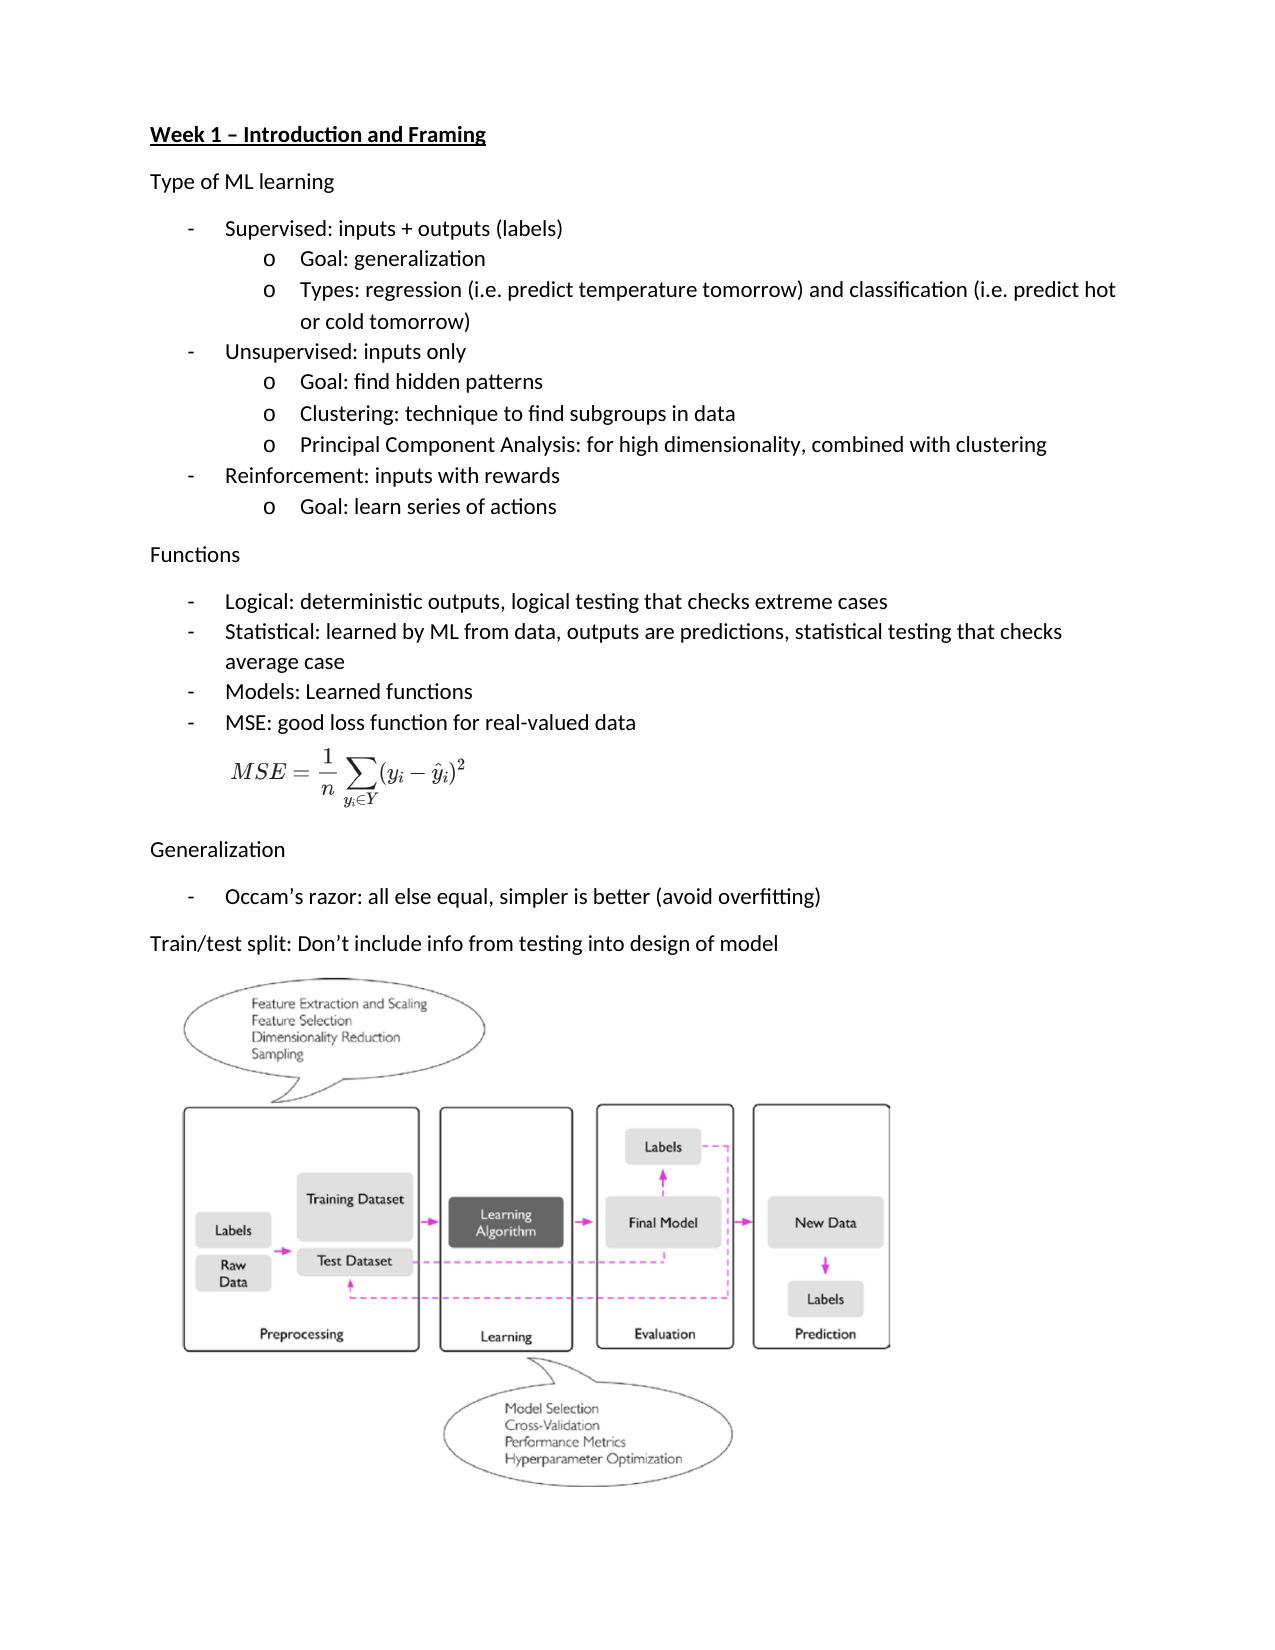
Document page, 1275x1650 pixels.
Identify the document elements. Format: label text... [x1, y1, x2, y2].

list Reinforcement: inputs with rewards [187, 462, 1125, 489]
list Models: Learned functions [187, 677, 1125, 705]
text Type of ML learning [150, 167, 1125, 195]
list Goal: learn series of actions [262, 492, 1125, 521]
picture [225, 737, 471, 816]
list Goal: generalization [262, 244, 1125, 273]
list Unsupervised: inputs only [187, 337, 1125, 365]
list Types: regression (i.e. predict temperature tomorrow) and classification (i.e. predict hot or cold tomorrow) [262, 275, 1125, 335]
text Functions [150, 540, 1125, 568]
list Clustering: technique to find subgroups in data [262, 399, 1125, 428]
text Week 1 – Introduction and Framing [150, 120, 1125, 148]
picture [150, 975, 915, 1487]
list Statistical: learned by ML from data, outputs are predictions, statistical testing that checks average case [187, 617, 1125, 675]
list Goal: find hidden patterns [262, 367, 1125, 396]
list Principal Component Analysis: for high dimensionality, combined with clustering [262, 430, 1125, 459]
text Generalization [150, 835, 1125, 863]
list Logical: deterministic outputs, logical testing that checks extreme cases [187, 587, 1125, 615]
list Occam’s razor: all else equal, simpler is better (avoid overfitting) [187, 882, 1125, 910]
list MSE: good loss function for real-valued data [187, 708, 1125, 736]
text Train/test split: Don’t include info from testing into design of model [150, 929, 1125, 957]
list Supervised: inputs + outputs (labels) [187, 214, 1125, 242]
